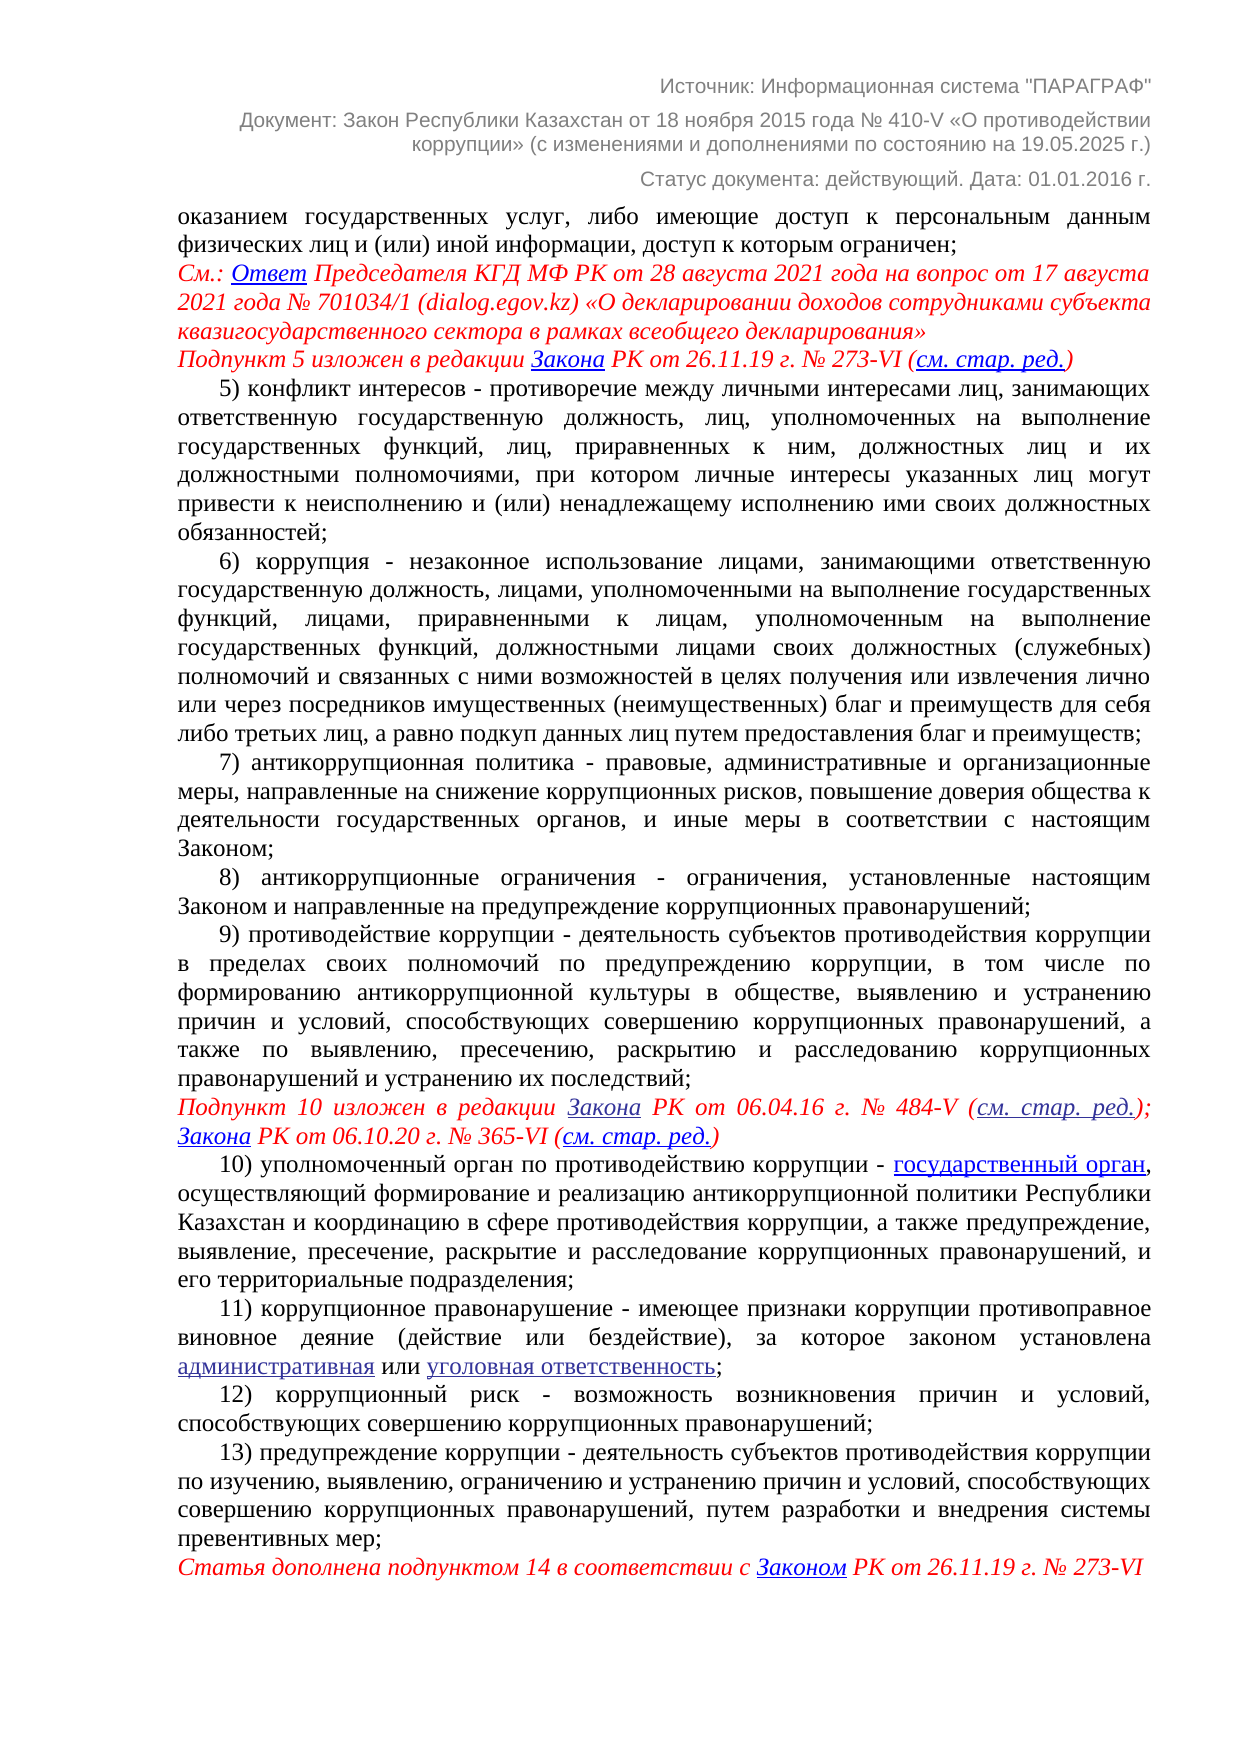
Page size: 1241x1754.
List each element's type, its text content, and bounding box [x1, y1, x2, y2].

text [177, 201, 1152, 258]
text 6) коррупция - незаконное использование лицами, занимающими ответственную государственную должность, лицами, уполномоченными на выполнение государственных функций, лицами, приравненными к лицам, уполномоченным на выполнение государственных функций, должностными лицами своих должностных (служебных) полномочий и связанных с ними возможностей в целях получения или извлечения лично или через посредников имущественных (неимущественных) благ и преимуществ для себя либо третьих лиц, а равно подкуп данных лиц путем предоставления благ и преимуществ; [177, 546, 1152, 747]
text См.: Ответ Председателя КГД МФ РК от 28 августа 2021 года на вопрос от 17 августа 2021 года № 701034/1 (dialog.egov.kz) «О декларировании доходов сотрудниками субъекта квазигосударственного сектора в рамках всеобщего декларирования» [177, 258, 1152, 344]
text 12) коррупционный риск - возможность возникновения причин и условий, способствующих совершению коррупционных правонарушений; [177, 1379, 1152, 1437]
text 11) коррупционное правонарушение - имеющее признаки коррупции противоправное виновное деяние (действие или бездействие), за которое законом установлена административная или уголовная ответственность; [177, 1293, 1152, 1379]
text Подпункт 10 изложен в редакции Закона РК от 06.04.16 г. № 484-V (см. стар. ред.); Закона РК от 06.10.20 г. № 365-VI (см. стар. ред.) [177, 1092, 1152, 1149]
text 9) противодействие коррупции - деятельность субъектов противодействия коррупции в пределах своих полномочий по предупреждению коррупции, в том числе по формированию антикоррупционной культуры в обществе, выявлению и устранению причин и условий, способствующих совершению коррупционных правонарушений, а также по выявлению, пресечению, раскрытию и расследованию коррупционных правонарушений и устранению их последствий; [177, 919, 1152, 1092]
text Подпункт 5 изложен в редакции Закона РК от 26.11.19 г. № 273-VI (см. стар. ред.) [177, 344, 1152, 373]
text 7) антикоррупционная политика - правовые, административные и организационные меры, направленные на снижение коррупционных рисков, повышение доверия общества к деятельности государственных органов, и иные меры в соответствии с настоящим Законом; [177, 747, 1152, 862]
text 8) антикоррупционные ограничения - ограничения, установленные настоящим Законом и направленные на предупреждение коррупционных правонарушений; [177, 862, 1152, 919]
text 5) конфликт интересов - противоречие между личными интересами лиц, занимающих ответственную государственную должность, лиц, уполномоченных на выполнение государственных функций, лиц, приравненных к ним, должностных лиц и их должностными полномочиями, при котором личные интересы указанных лиц могут привести к неисполнению и (или) ненадлежащему исполнению ими своих должностных обязанностей; [177, 373, 1152, 546]
text 13) предупреждение коррупции - деятельность субъектов противодействия коррупции по изучению, выявлению, ограничению и устранению причин и условий, способствующих совершению коррупционных правонарушений, путем разработки и внедрения системы превентивных мер; [177, 1437, 1152, 1552]
text 10) уполномоченный орган по противодействию коррупции - государственный орган, осуществляющий формирование и реализацию антикоррупционной политики Республики Казахстан и координацию в сфере противодействия коррупции, а также предупреждение, выявление, пресечение, раскрытие и расследование коррупционных правонарушений, и его территориальные подразделения; [177, 1149, 1152, 1293]
text Статья дополнена подпунктом 14 в соответствии с Законом РК от 26.11.19 г. № 273-VI [177, 1552, 1152, 1581]
